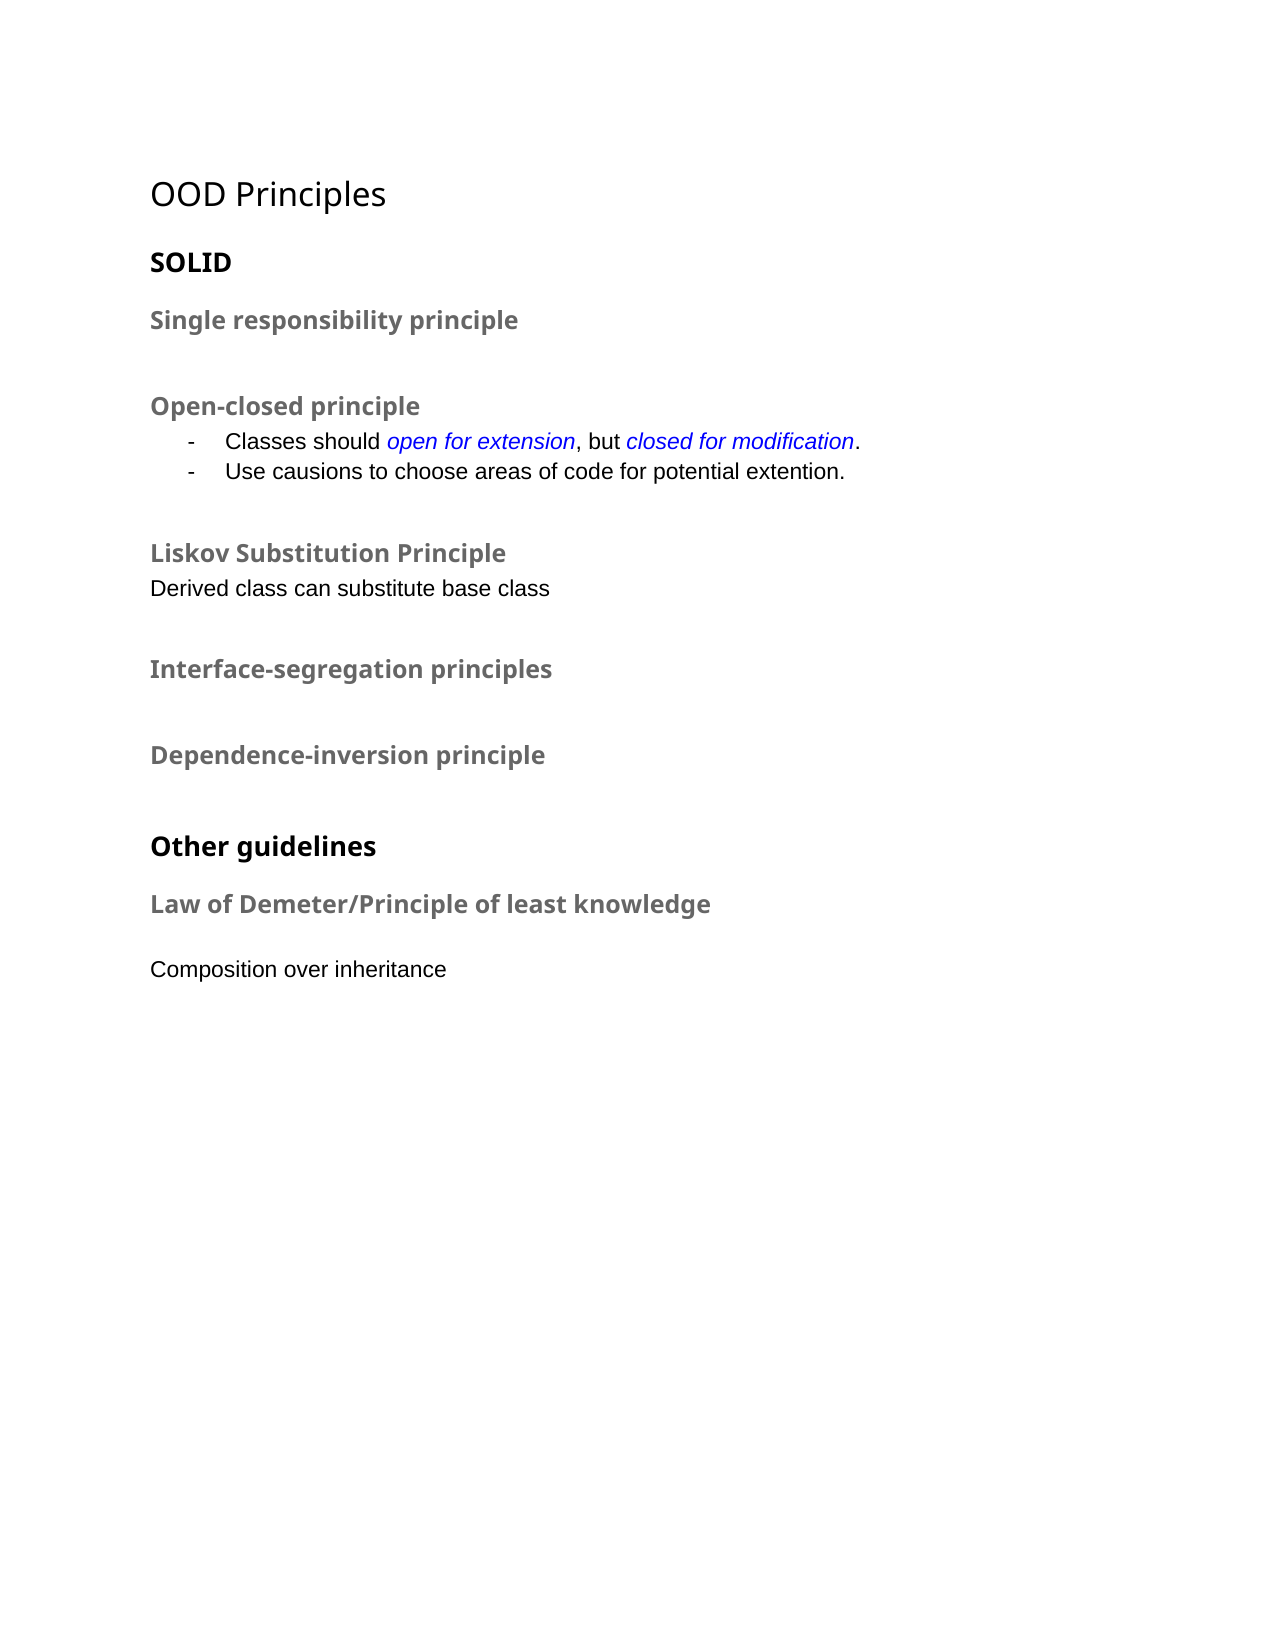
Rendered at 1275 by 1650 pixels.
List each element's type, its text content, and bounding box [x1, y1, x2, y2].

subtitle Open-closed principle [150, 389, 1125, 423]
subtitle Law of Demeter/Principle of least knowledge [150, 887, 1125, 921]
subtitle SOLID [150, 244, 1125, 281]
subtitle Single responsibility principle [150, 303, 1125, 337]
list Classes should open for extension, but closed for modification. [187, 428, 1125, 454]
text Composition over inheritance [150, 956, 1125, 983]
subtitle OOD Principles [150, 171, 1125, 216]
text Derived class can substitute base class [150, 574, 1125, 601]
subtitle Dependence-inversion principle [150, 738, 1125, 772]
list Use causions to choose areas of code for potential extention. [187, 458, 1125, 485]
subtitle Liskov Substitution Principle [150, 535, 1125, 569]
subtitle Interface-segregation principles [150, 652, 1125, 686]
subtitle Other guidelines [150, 828, 1125, 865]
